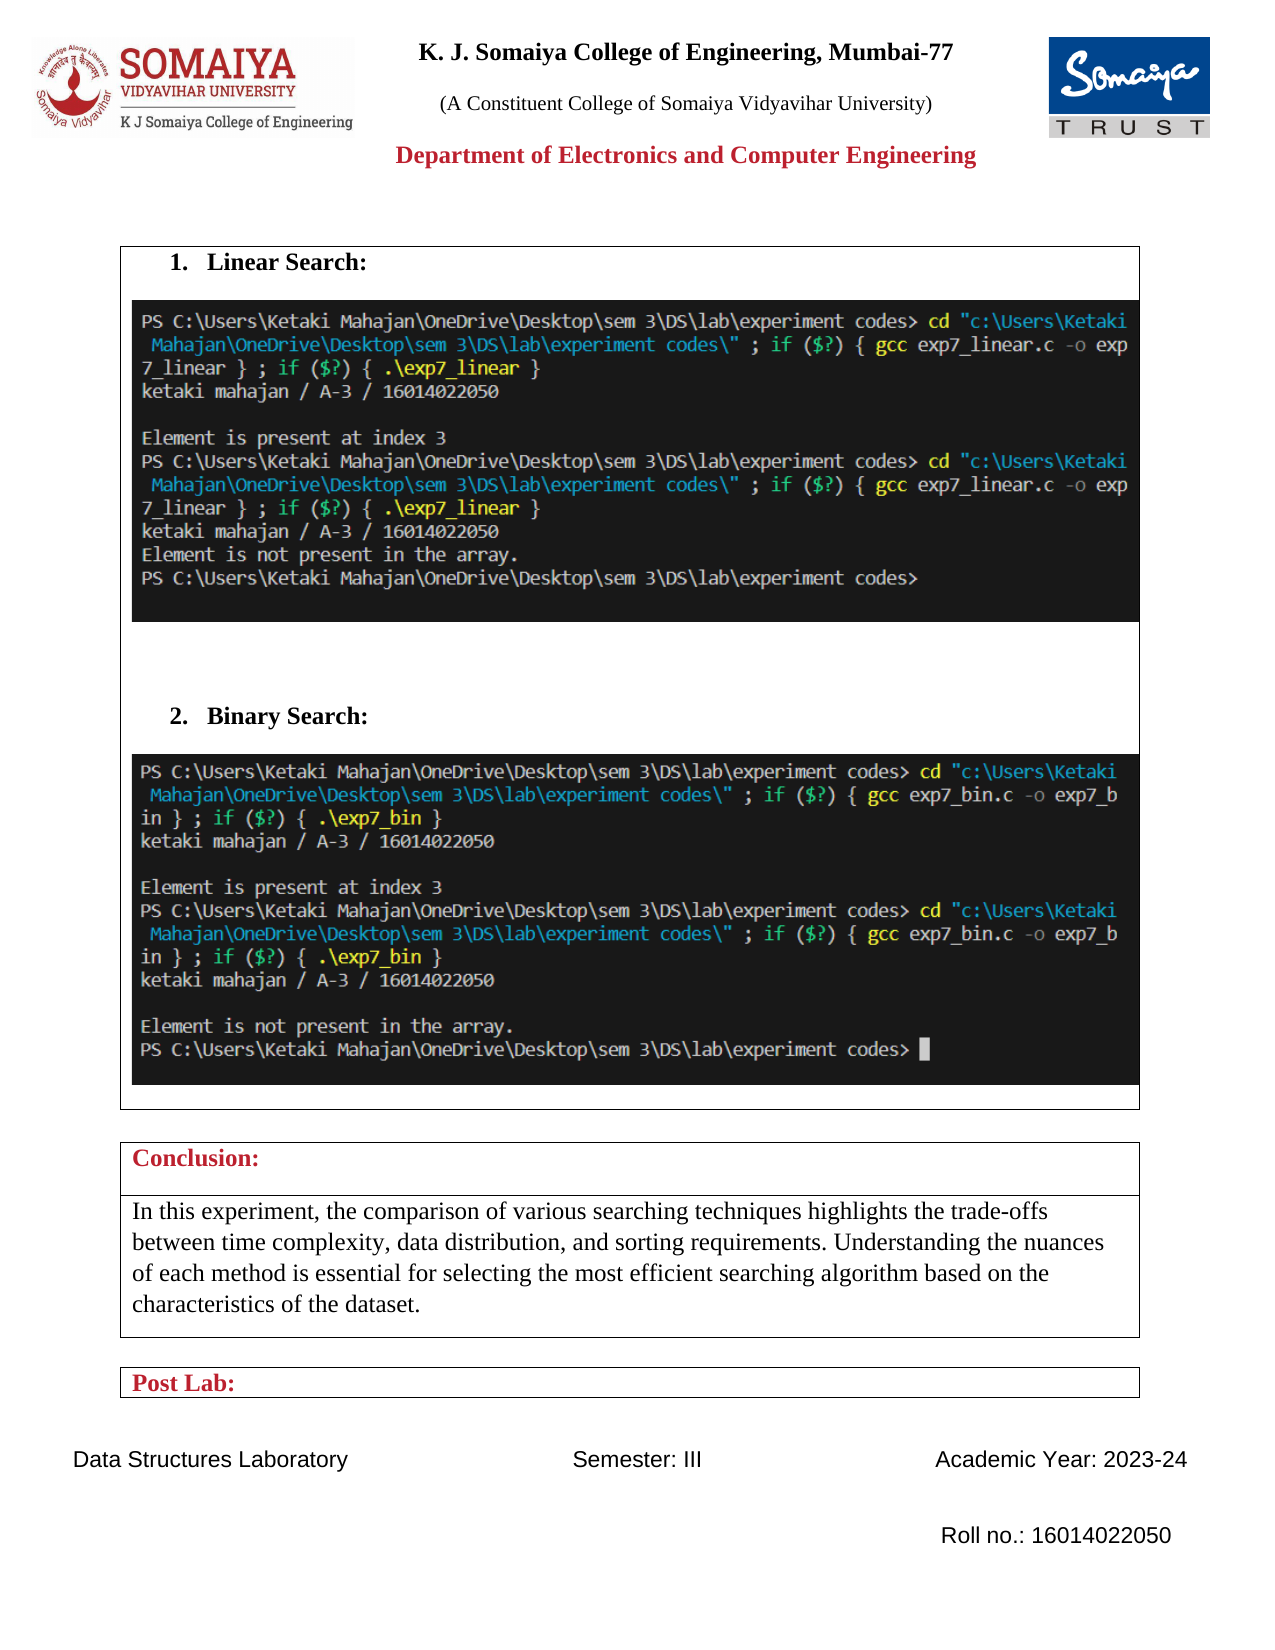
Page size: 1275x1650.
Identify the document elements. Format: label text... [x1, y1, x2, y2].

picture [1048, 37, 1210, 138]
table_cell Linear Search: Binary Search: [121, 247, 1139, 1109]
table_header Post Lab: [121, 1368, 1139, 1397]
table_cell In this experiment, the comparison of various searching techniques highlights the trade-offs between time complexity, data distribution, and sorting requirements. Understanding the nuances of each method is essential for selecting the most efficient searching algorithm based on the characteristics of the dataset. [121, 1196, 1139, 1337]
picture [131, 300, 1140, 622]
picture [131, 754, 1140, 1085]
table_header Conclusion: [121, 1143, 1139, 1195]
picture [31, 37, 356, 138]
